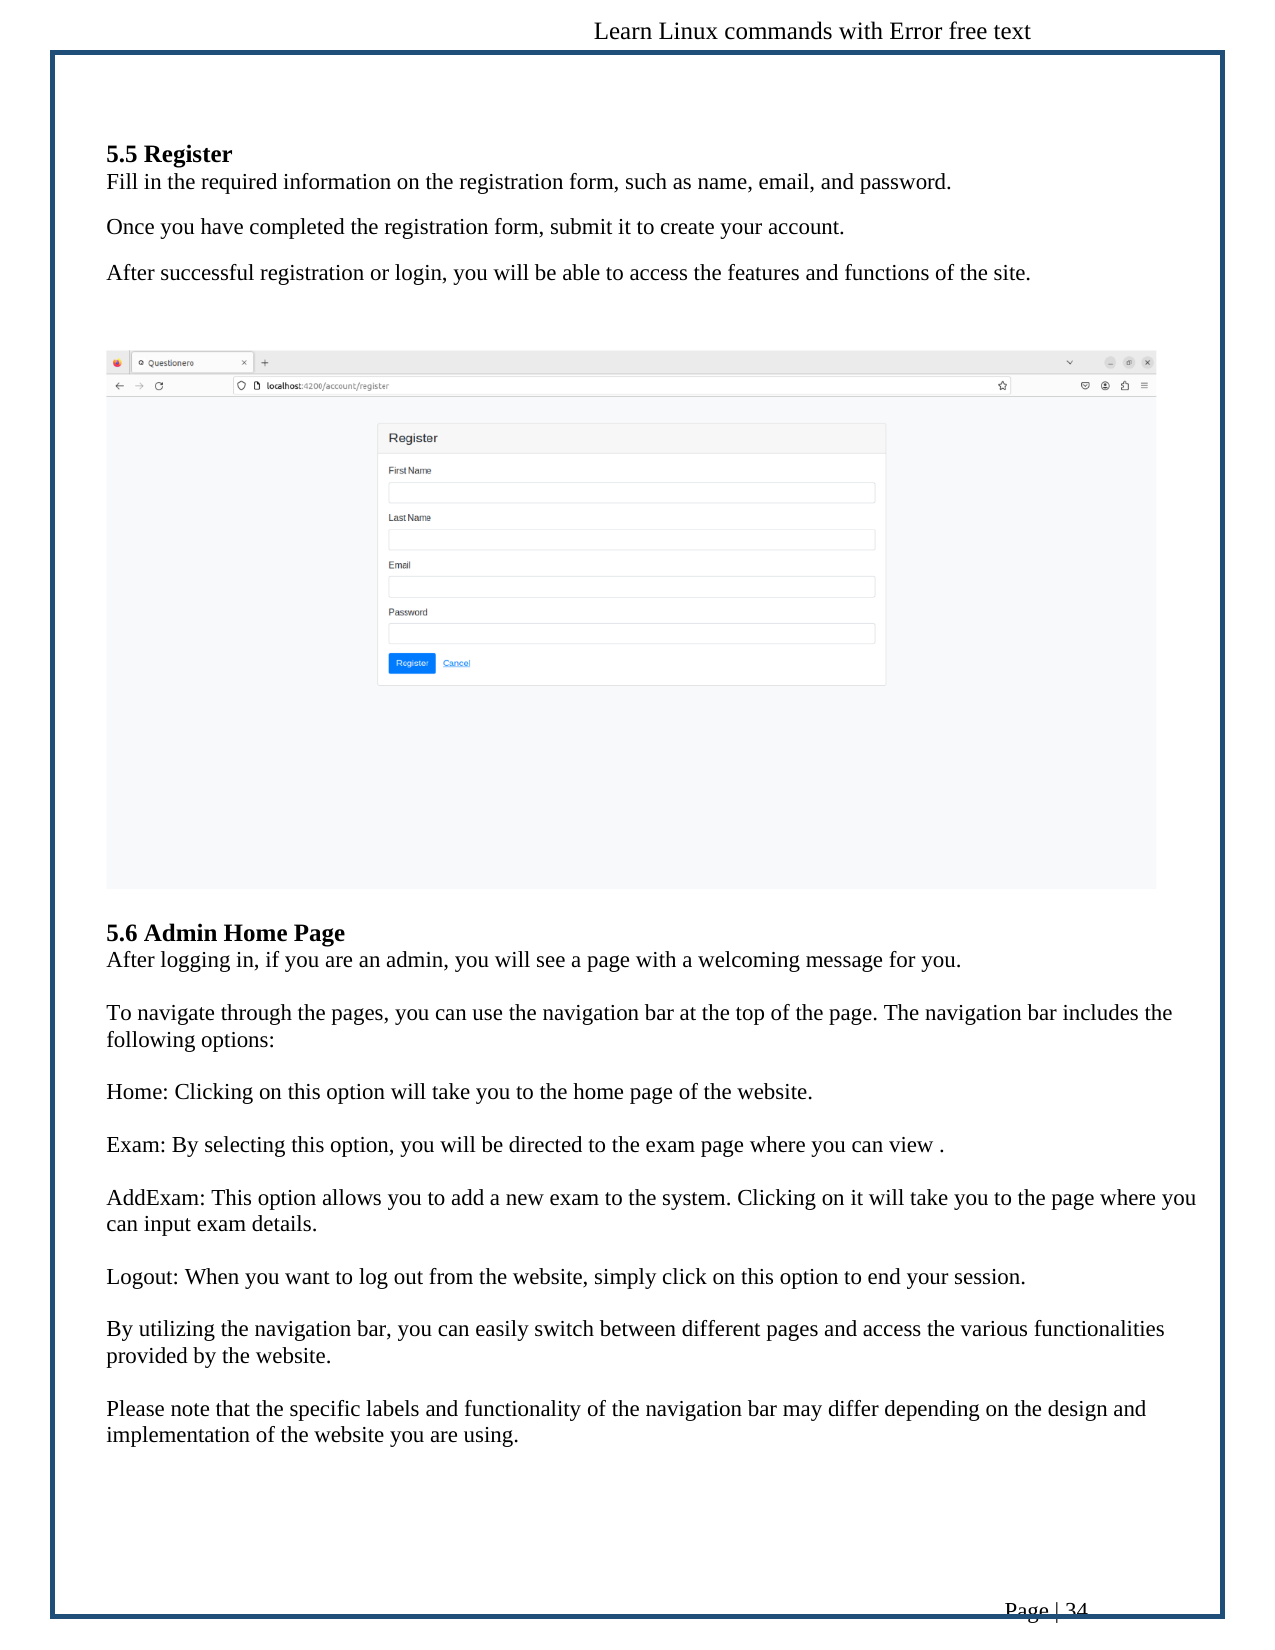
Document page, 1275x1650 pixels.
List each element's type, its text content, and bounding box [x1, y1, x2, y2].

list Please note that the specific labels and functionality of the navigation bar may differ depending on the design and implementation of the website you are using. [106, 1394, 1202, 1474]
text After successful registration or login, you will be able to access the features and functions of the site. [106, 258, 1202, 285]
text AddExam: This option allows you to add a new exam to the system. Clicking on it will take you to the page where you can input exam details. [106, 1184, 1202, 1236]
picture [106, 350, 1157, 889]
text After logging in, if you are an admin, you will see a page with a welcoming message for you. [106, 947, 1202, 973]
text Fill in the required information on the registration form, such as name, email, and password. [106, 168, 1202, 195]
subtitle 5.5 Register [106, 139, 1202, 168]
text Exam: By selecting this option, you will be directed to the exam page where you can view . [106, 1131, 1202, 1157]
text Home: Clicking on this option will take you to the home page of the website. [106, 1078, 1202, 1105]
text To navigate through the pages, you can use the navigation bar at the top of the page. The navigation bar includes the following options: [106, 999, 1202, 1052]
text Logout: When you want to log out from the website, simply click on this option to end your session. [106, 1263, 1202, 1289]
text By utilizing the navigation bar, you can easily switch between different pages and access the various functionalities provided by the website. [106, 1316, 1202, 1368]
text Once you have completed the registration form, submit it to create your account. [106, 213, 1202, 240]
